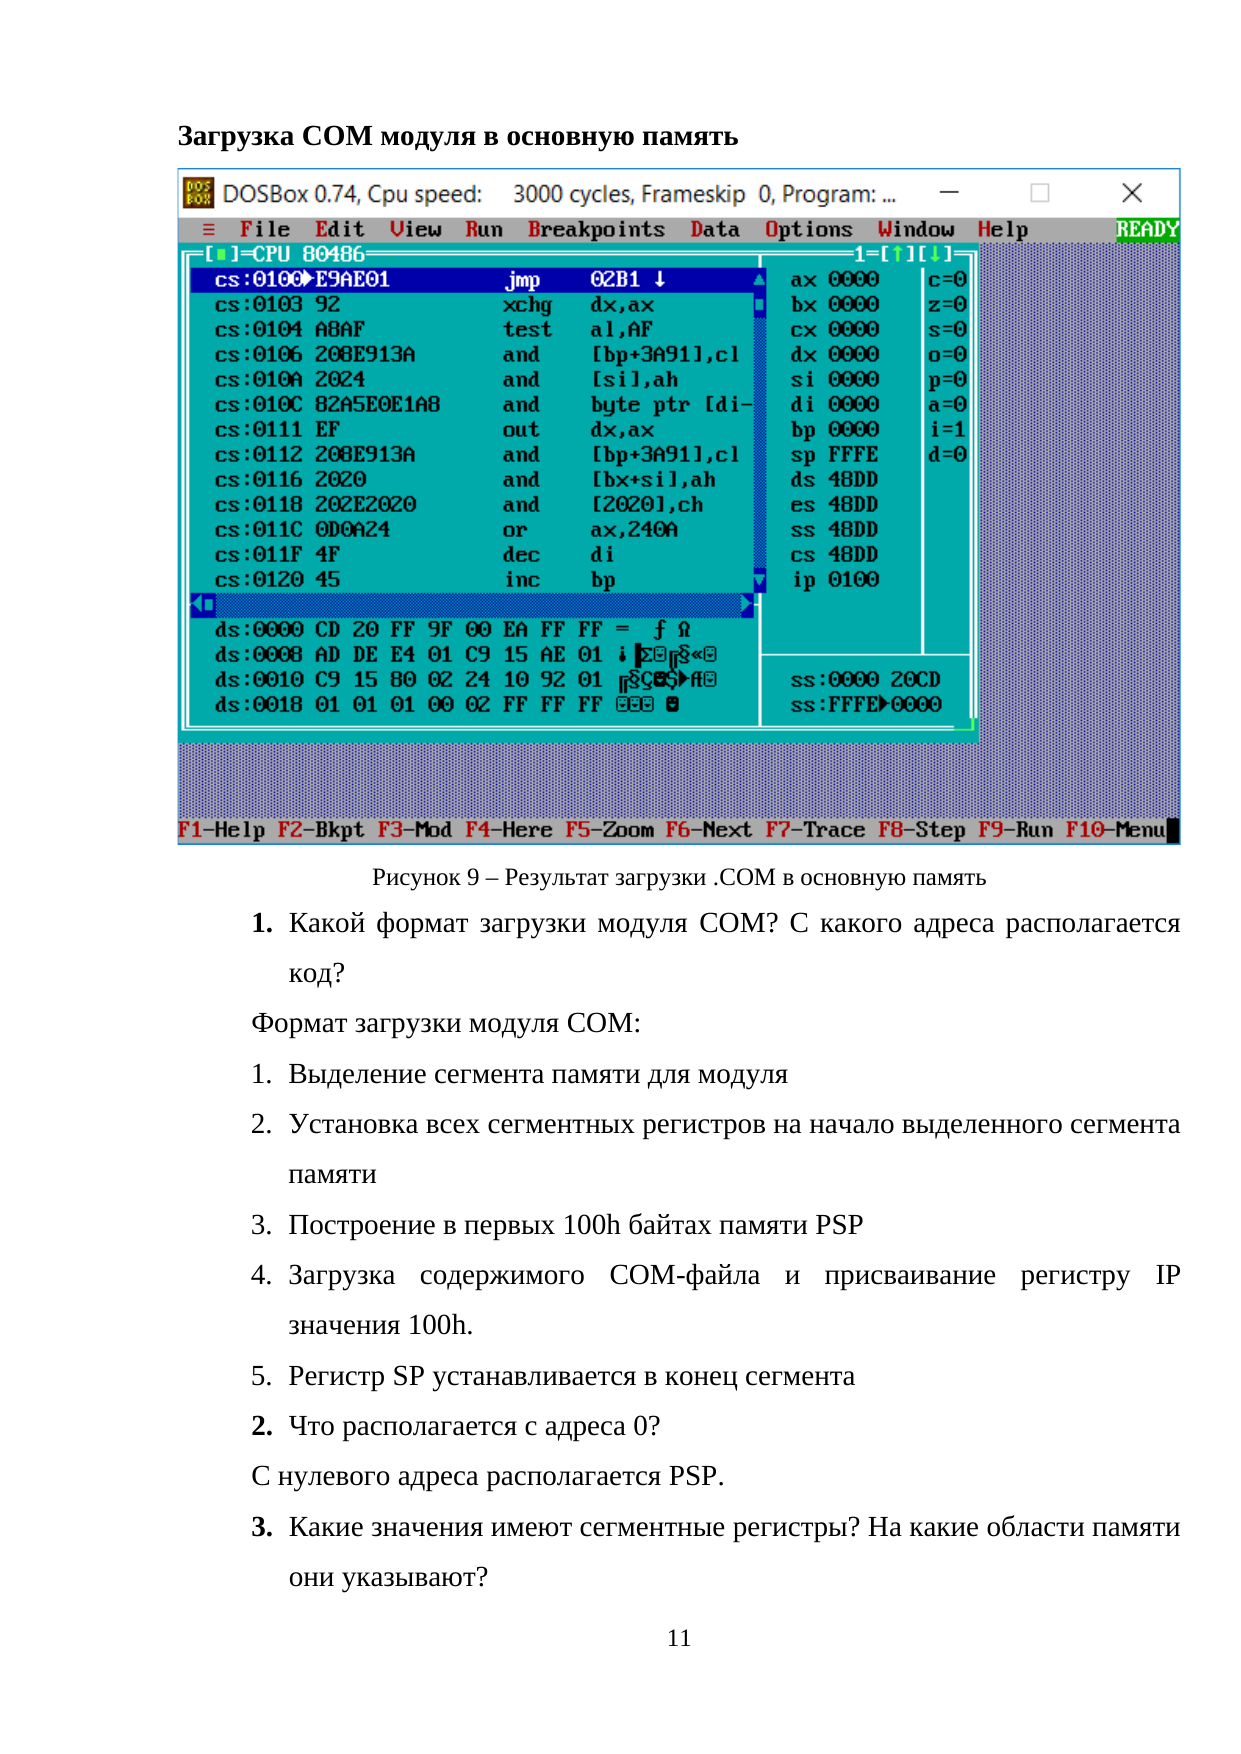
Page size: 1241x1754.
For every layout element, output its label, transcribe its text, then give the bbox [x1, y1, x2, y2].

text Формат загрузки модуля COM: [177, 1006, 1181, 1039]
list Построение в первых 100h байтах памяти PSP [251, 1207, 1181, 1240]
list Выделение сегмента памяти для модуля [251, 1056, 1181, 1089]
list Какой формат загрузки модуля COM? С какого адреса располагается код? [251, 905, 1181, 989]
list Регистр SP устанавливается в конец сегмента [251, 1358, 1181, 1391]
list Что располагается с адреса 0? [251, 1408, 1181, 1442]
picture [177, 168, 1181, 845]
list Установка всех сегментных регистров на начало выделенного сегмента памяти [251, 1106, 1181, 1190]
text С нулевого адреса располагается PSP. [177, 1458, 1181, 1492]
text Загрузка COM модуля в основную память [177, 118, 1181, 152]
text Рисунок 9 – Результат загрузки .COM в основную память [177, 862, 1181, 891]
list Какие значения имеют сегментные регистры? На какие области памяти они указывают? [251, 1509, 1181, 1592]
list Загрузка содержимого COM-файла и присваивание регистру IP значения 100h. [251, 1257, 1181, 1341]
